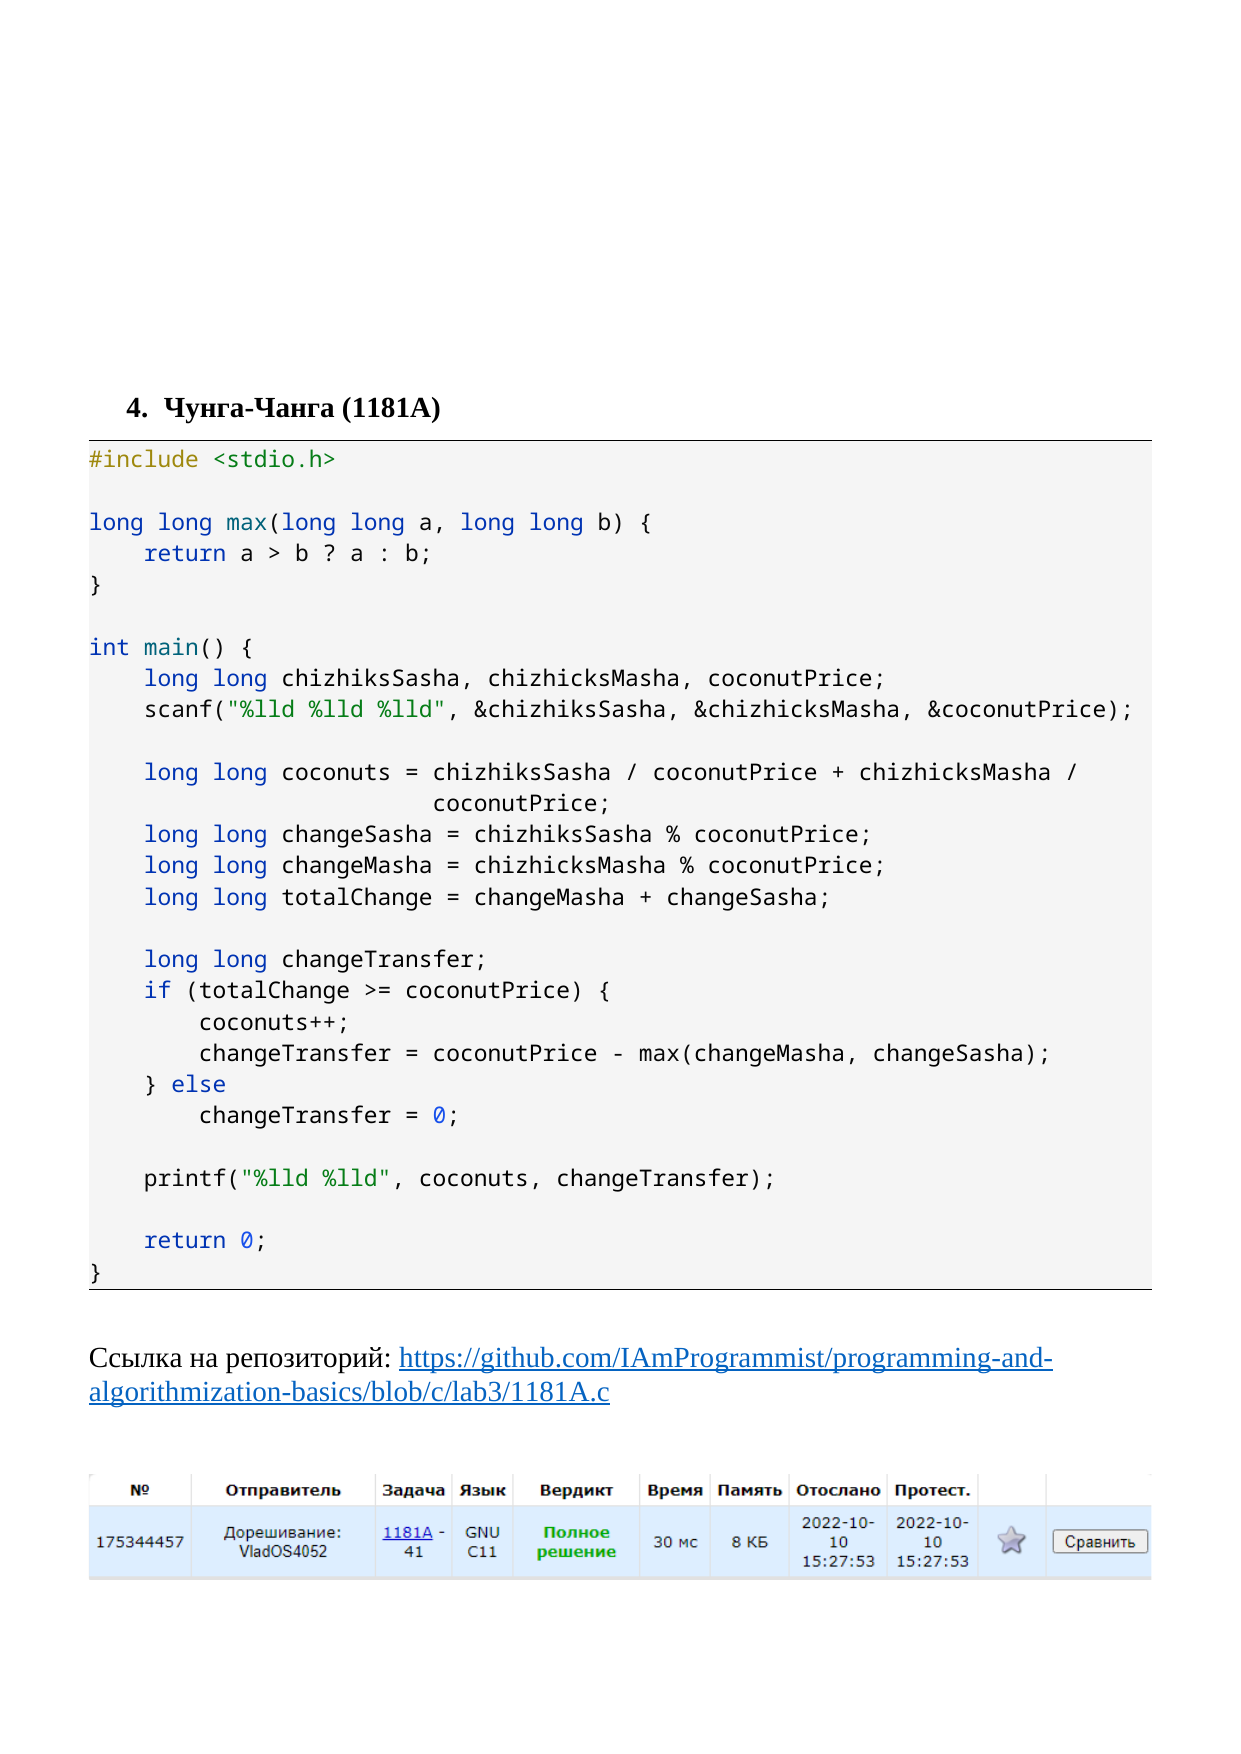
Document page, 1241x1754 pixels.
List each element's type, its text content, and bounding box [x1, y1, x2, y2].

text Чунга-Чанга (1181A) [126, 390, 1152, 423]
text #include <stdio.h> long long max(long long a, long long b) { return a > b ? a : b; } int main() { long long chizhiksSasha, chizhicksMasha, coconutPrice; scanf("%lld %lld %lld", &chizhiksSasha, &chizhicksMasha, &coconutPrice); long long coconuts = chizhiksSasha / coconutPrice + chizhicksMasha / [89, 441, 1152, 784]
text coconutPrice; long long changeSasha = chizhiksSasha % coconutPrice; long long changeMasha = chizhicksMasha % coconutPrice; long long totalChange = changeMasha + changeSasha; long long changeTransfer; if (totalChange >= coconutPrice) { coconuts++; changeTransfer = coconutPrice - max(changeMasha, changeSasha); } else changeTransfer = 0; printf("%lld %lld", coconuts, changeTransfer); return 0; } [89, 784, 1152, 1289]
picture [88, 1474, 1152, 1580]
text Ссылка на репозиторий: https://github.com/IAmProgrammist/programming-and-algorithmization-basics/blob/c/lab3/1181A.c [89, 1340, 1152, 1407]
